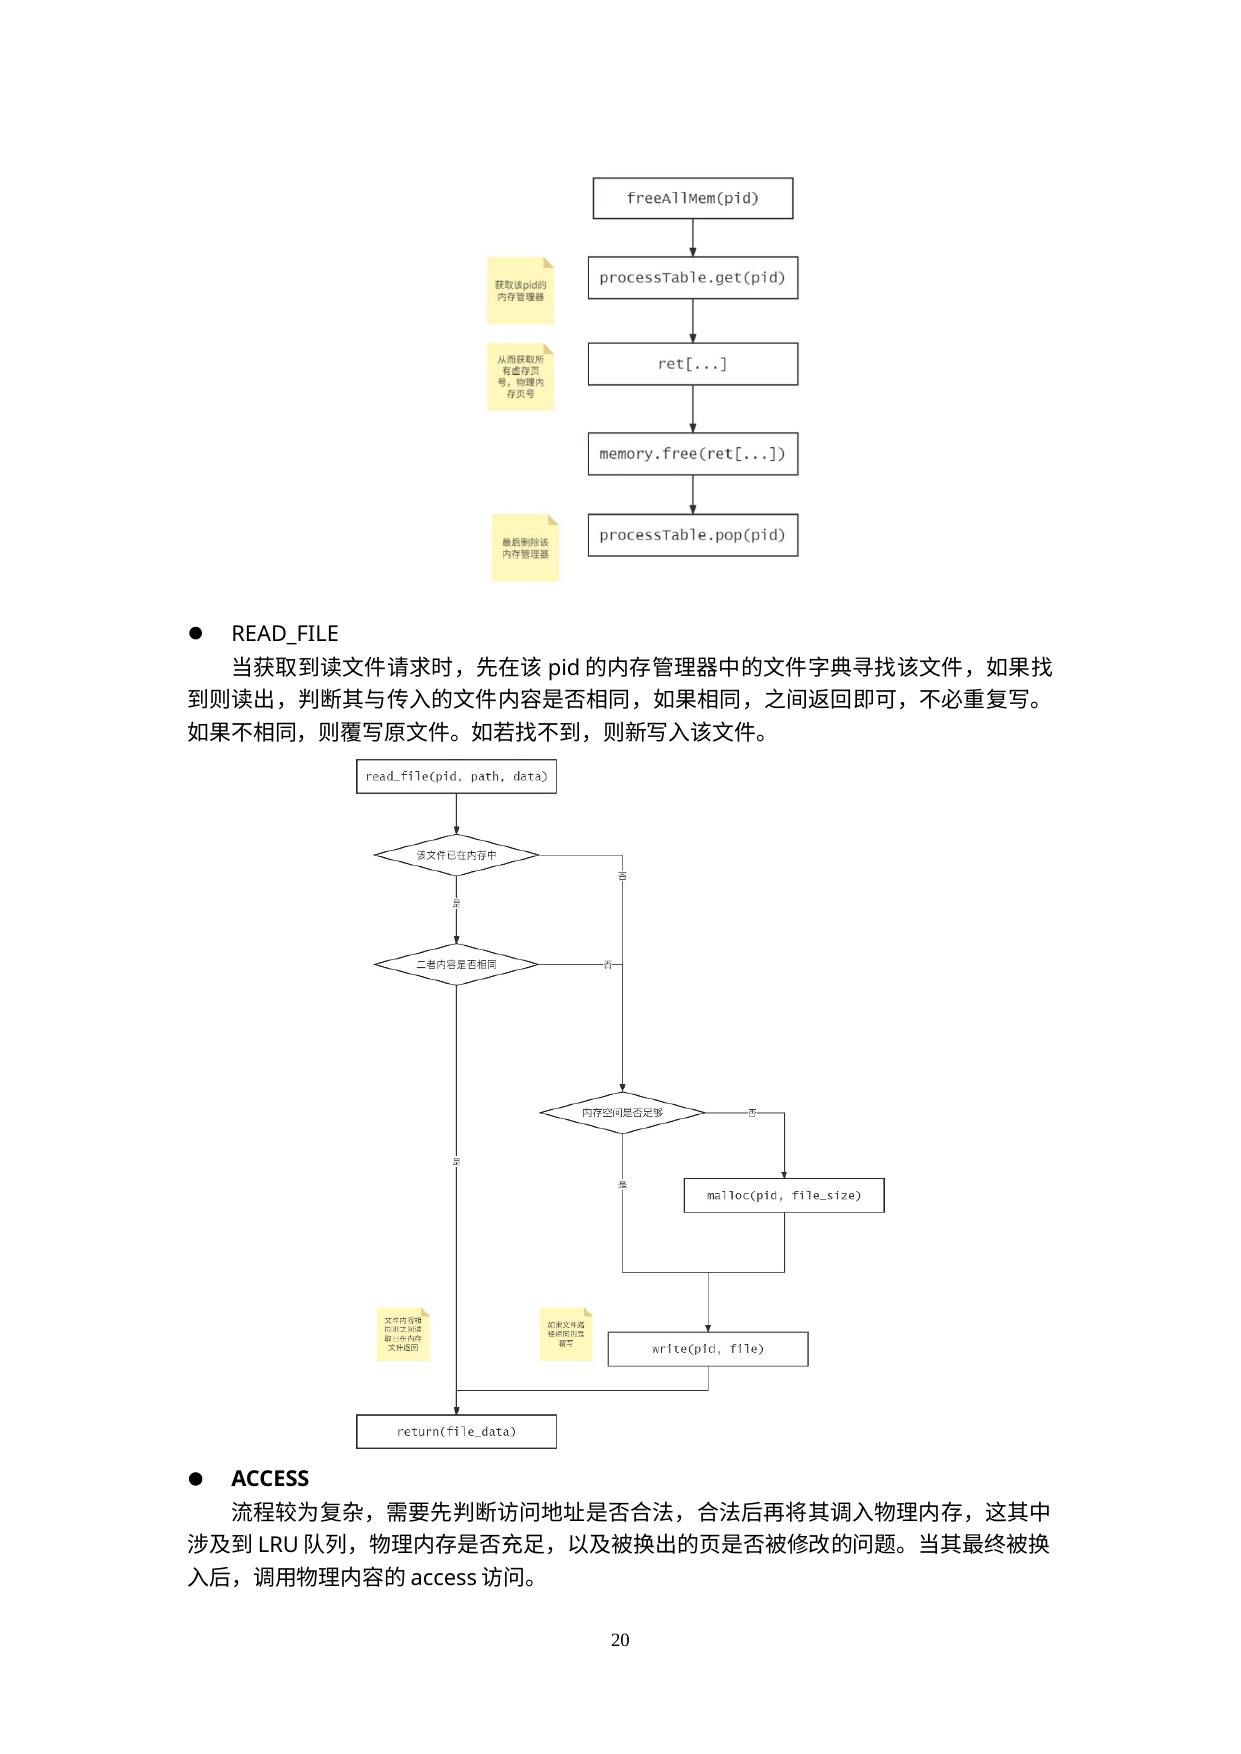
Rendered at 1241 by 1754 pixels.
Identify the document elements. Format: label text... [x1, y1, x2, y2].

list ACCESS [187, 1462, 1053, 1494]
picture [343, 747, 897, 1461]
picture [470, 162, 814, 598]
list READ_FILE [187, 617, 1053, 649]
text 流程较为复杂，需要先判断访问地址是否合法，合法后再将其调入物理内存，这其中涉及到LRU队列，物理内存是否充足，以及被换出的页是否被修改的问题。当其最终被换入后，调用物理内容的access访问。 [187, 1494, 1053, 1592]
text 当获取到读文件请求时，先在该pid的内存管理器中的文件字典寻找该文件，如果找到则读出，判断其与传入的文件内容是否相同，如果相同，之间返回即可，不必重复写。如果不相同，则覆写原文件。如若找不到，则新写入该文件。 [187, 649, 1053, 747]
